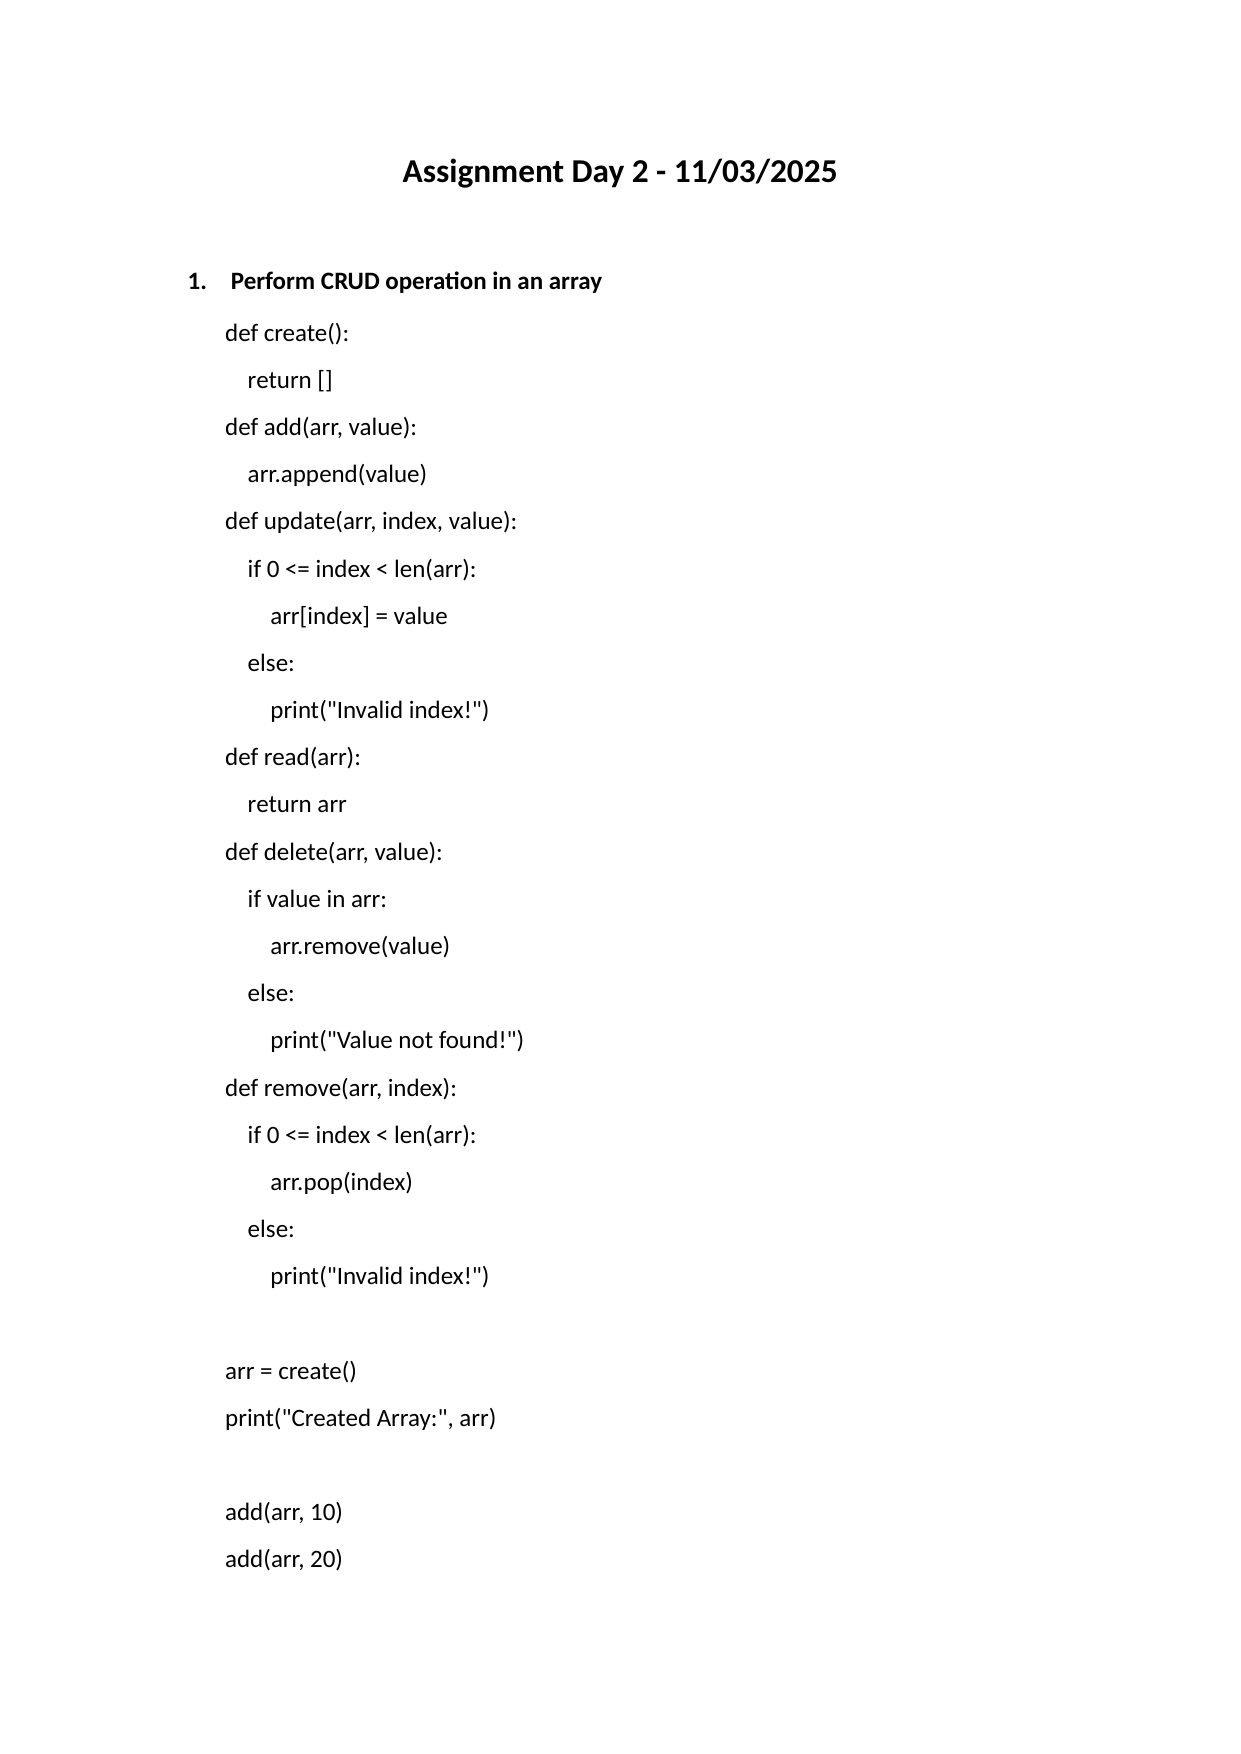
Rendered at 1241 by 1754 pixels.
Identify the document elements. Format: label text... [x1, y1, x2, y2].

text add(arr, 20) [225, 1544, 1090, 1574]
text def create(): [225, 317, 1090, 347]
text else: [225, 977, 1090, 1008]
text arr.append(value) [225, 458, 1090, 489]
text print("Invalid index!") [225, 694, 1090, 725]
list Perform CRUD operation in an array [187, 265, 1090, 296]
text print("Invalid index!") [225, 1261, 1090, 1291]
text arr[index] = value [225, 600, 1090, 630]
text if value in arr: [225, 883, 1090, 913]
text def update(arr, index, value): [225, 506, 1090, 536]
text print("Created Array:", arr) [225, 1402, 1090, 1433]
text if 0 <= index < len(arr): [225, 553, 1090, 583]
text else: [225, 1213, 1090, 1244]
text def add(arr, value): [225, 411, 1090, 442]
text add(arr, 10) [225, 1496, 1090, 1527]
text Assignment Day 2 - 11/03/2025 [150, 150, 1090, 191]
text return arr [225, 789, 1090, 819]
text def read(arr): [225, 741, 1090, 772]
text return [] [225, 364, 1090, 394]
text print("Value not found!") [225, 1024, 1090, 1055]
text arr = create() [225, 1355, 1090, 1385]
text def remove(arr, index): [225, 1072, 1090, 1102]
text arr.pop(index) [225, 1166, 1090, 1197]
text arr.remove(value) [225, 930, 1090, 961]
text if 0 <= index < len(arr): [225, 1119, 1090, 1149]
text else: [225, 647, 1090, 678]
text def delete(arr, value): [225, 836, 1090, 866]
